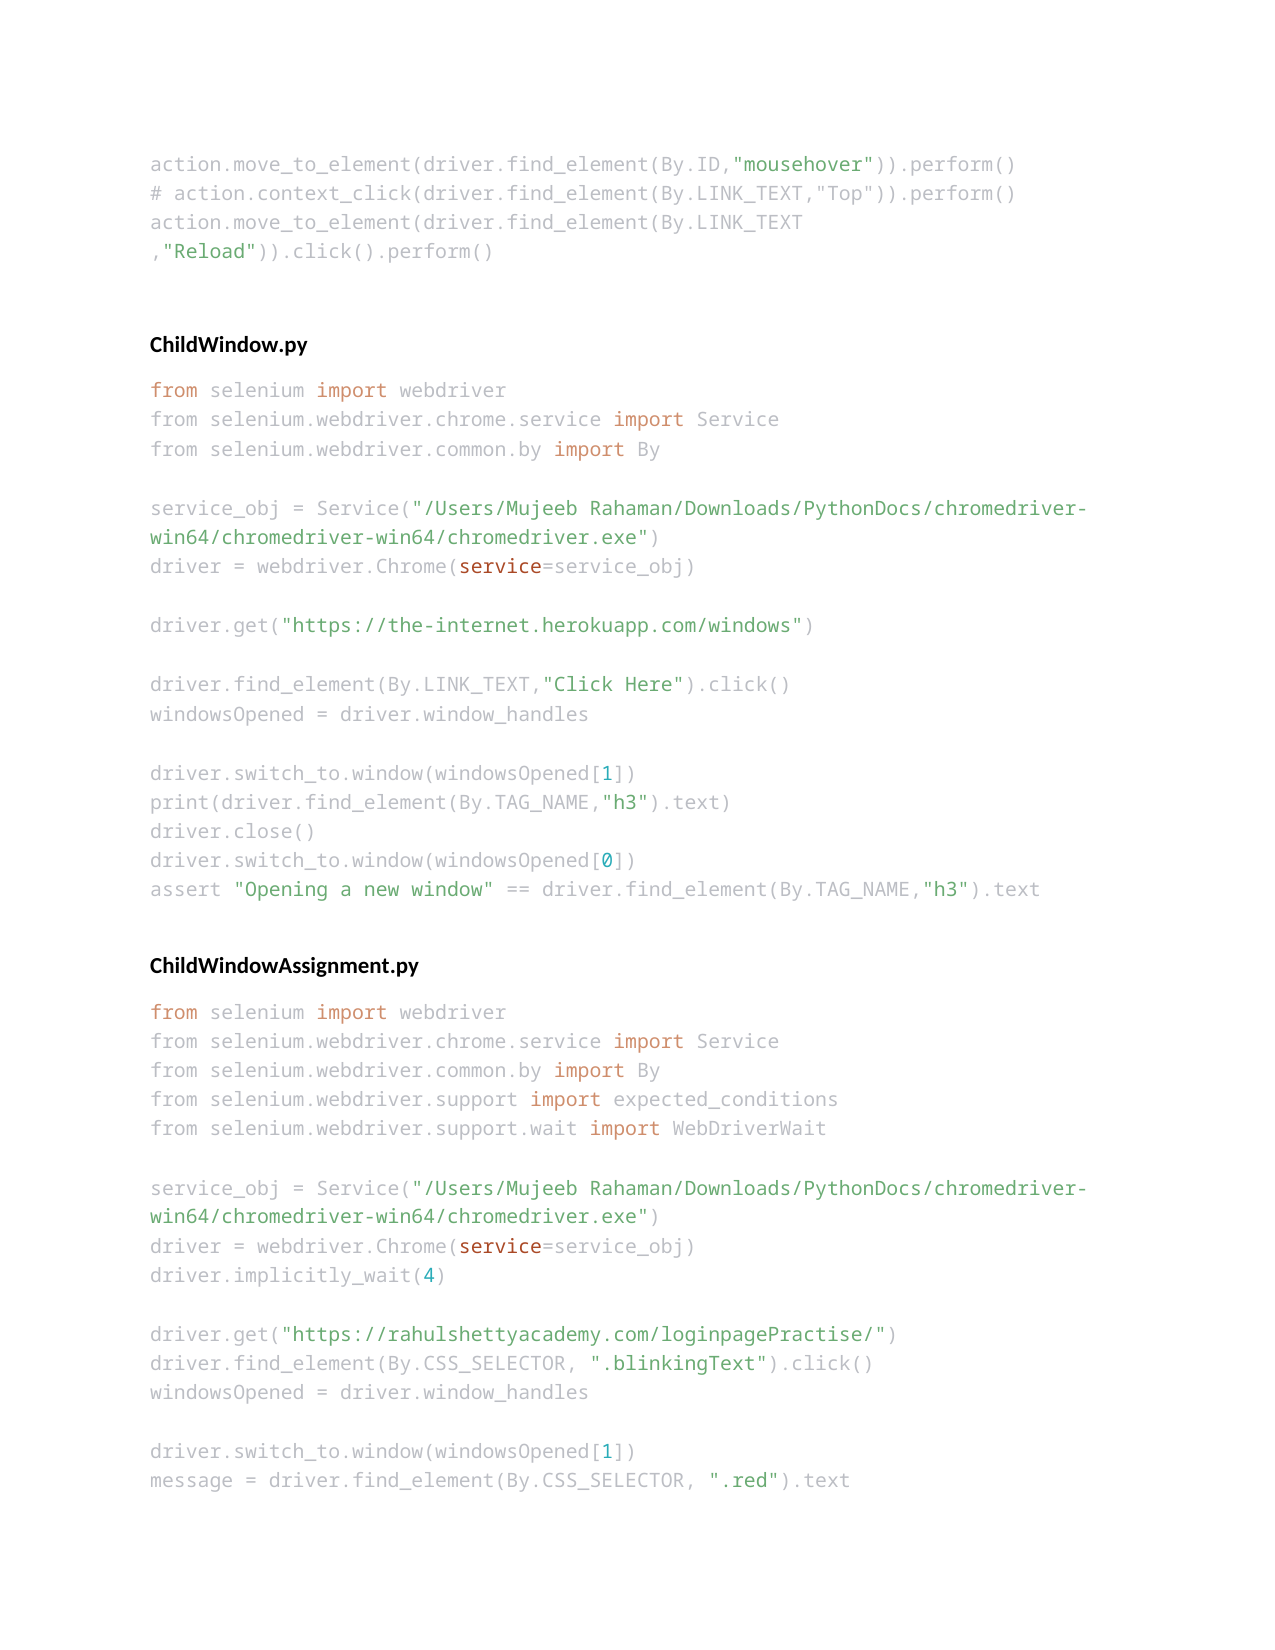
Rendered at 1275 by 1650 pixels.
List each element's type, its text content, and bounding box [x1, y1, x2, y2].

text ChildWindowAssignment.py [150, 951, 1125, 979]
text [150, 150, 1125, 264]
text from selenium import webdriver from selenium.webdriver.chrome.service import Service from selenium.webdriver.common.by import By service_obj = Service("/Users/Mujeeb Rahaman/Downloads/PythonDocs/chromedriver-win64/chromedriver-win64/chromedriver.exe") driver = webdriver.Chrome(service=service_obj) driver.get("https://the-internet.herokuapp.com/windows") driver.find_element(By.LINK_TEXT,"Click Here").click() windowsOpened = driver.window_handles driver.switch_to.window(windowsOpened[1]) print(driver.find_element(By.TAG_NAME,"h3").text) driver.close() driver.switch_to.window(windowsOpened[0]) assert "Opening a new window" == driver.find_element(By.TAG_NAME,"h3").text [150, 377, 1125, 932]
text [150, 998, 1125, 1494]
text ChildWindow.py [150, 330, 1125, 358]
